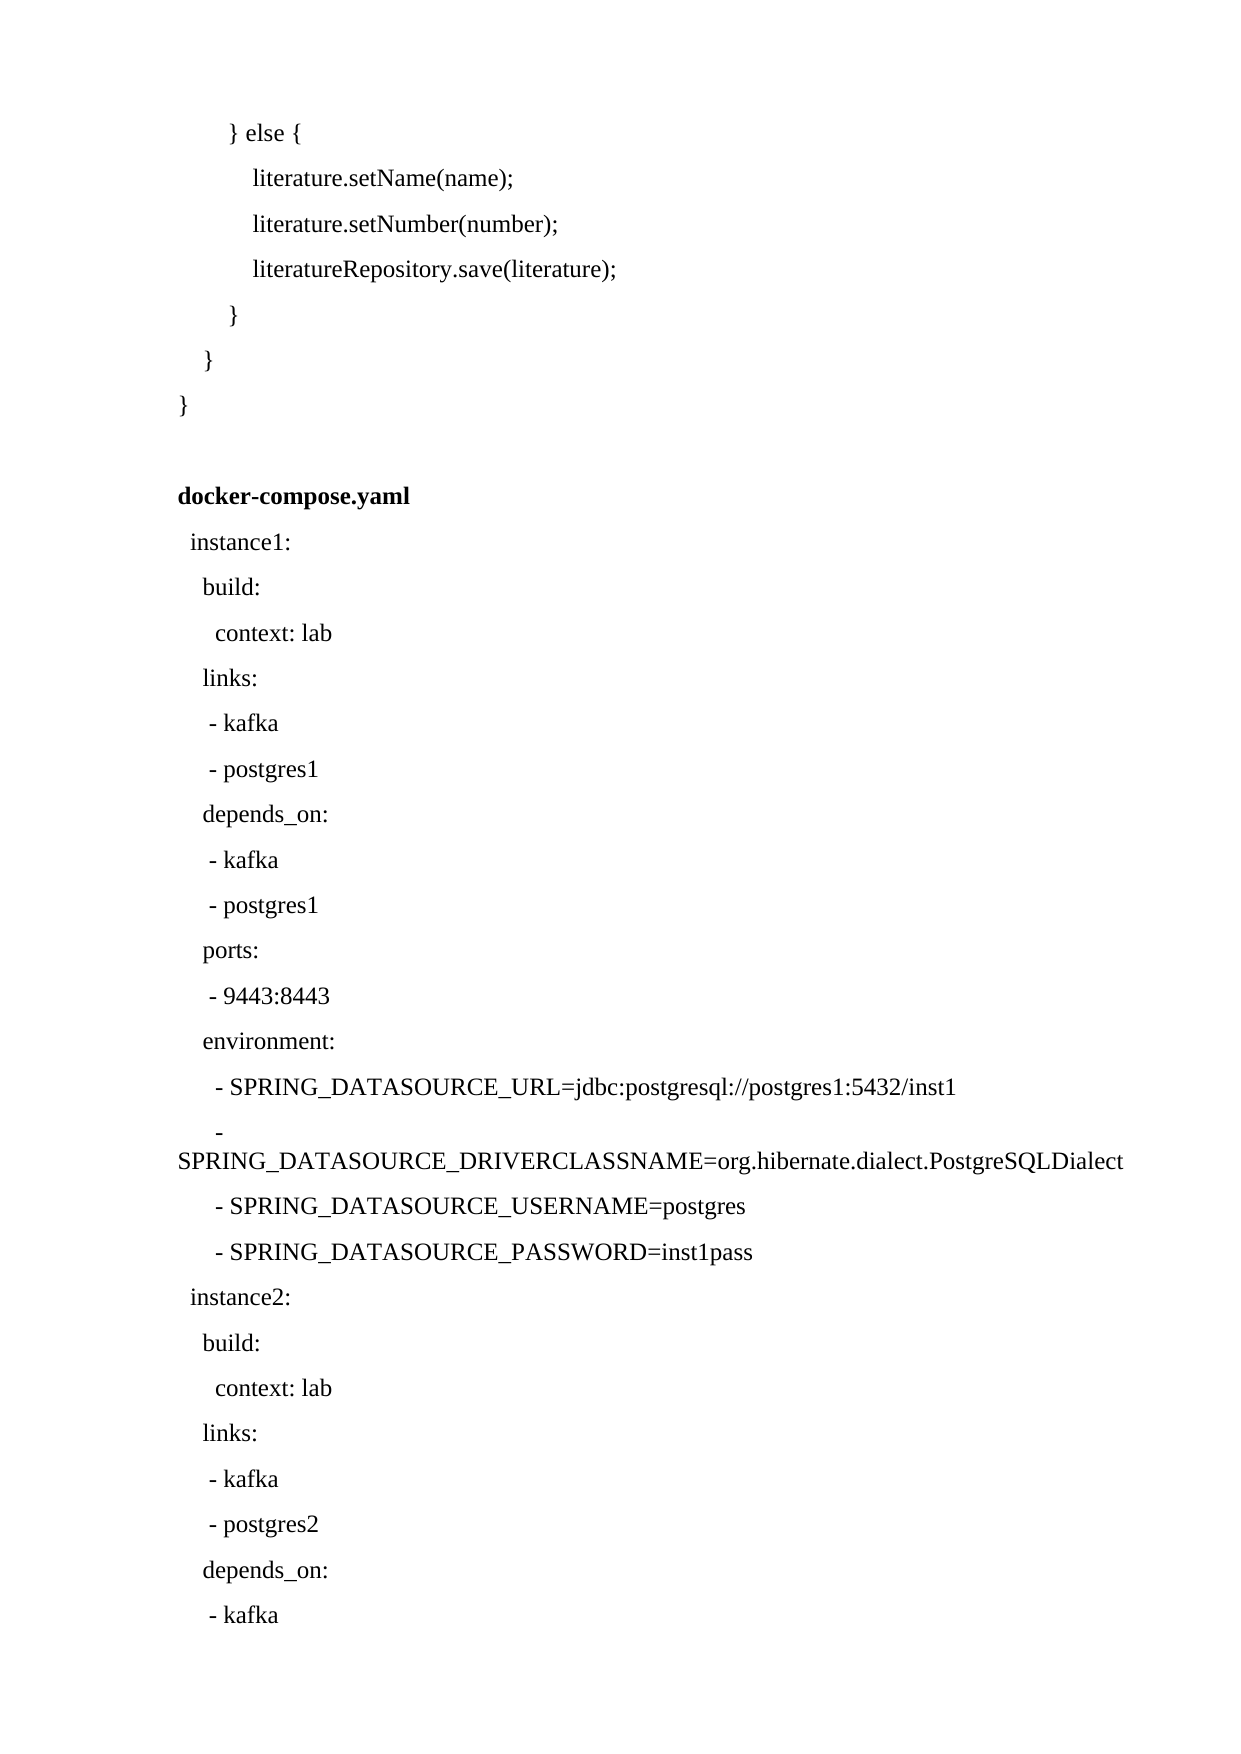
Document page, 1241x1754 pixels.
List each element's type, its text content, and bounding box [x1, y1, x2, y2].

text links: [177, 663, 1152, 692]
text - postgres1 [177, 754, 1152, 783]
text environment: [177, 1026, 1152, 1055]
text } [177, 391, 1152, 419]
text context: lab [177, 1373, 1152, 1402]
text build: [177, 572, 1152, 601]
text instance1: [177, 527, 1152, 556]
text } [177, 300, 1152, 328]
text docker-compose.yaml [177, 481, 1152, 510]
text - SPRING_DATASOURCE_DRIVERCLASSNAME=org.hibernate.dialect.PostgreSQLDialect [177, 1117, 1152, 1175]
text - kafka [177, 1600, 1152, 1629]
text - SPRING_DATASOURCE_PASSWORD=inst1pass [177, 1237, 1152, 1266]
text build: [177, 1328, 1152, 1356]
text depends_on: [177, 799, 1152, 828]
text depends_on: [177, 1555, 1152, 1583]
text } else { [177, 118, 1152, 147]
text - kafka [177, 708, 1152, 737]
text instance2: [177, 1282, 1152, 1311]
text context: lab [177, 618, 1152, 646]
text literature.setName(name); [177, 163, 1152, 192]
text ports: [177, 936, 1152, 964]
text links: [177, 1418, 1152, 1447]
text - postgres1 [177, 890, 1152, 919]
text - kafka [177, 1464, 1152, 1493]
text - postgres2 [177, 1509, 1152, 1538]
text literature.setNumber(number); [177, 209, 1152, 238]
text - SPRING_DATASOURCE_URL=jdbc:postgresql://postgres1:5432/inst1 [177, 1072, 1152, 1101]
text - kafka [177, 845, 1152, 873]
text - SPRING_DATASOURCE_USERNAME=postgres [177, 1191, 1152, 1220]
text - 9443:8443 [177, 981, 1152, 1010]
text literatureRepository.save(literature); [177, 254, 1152, 283]
text } [177, 345, 1152, 374]
